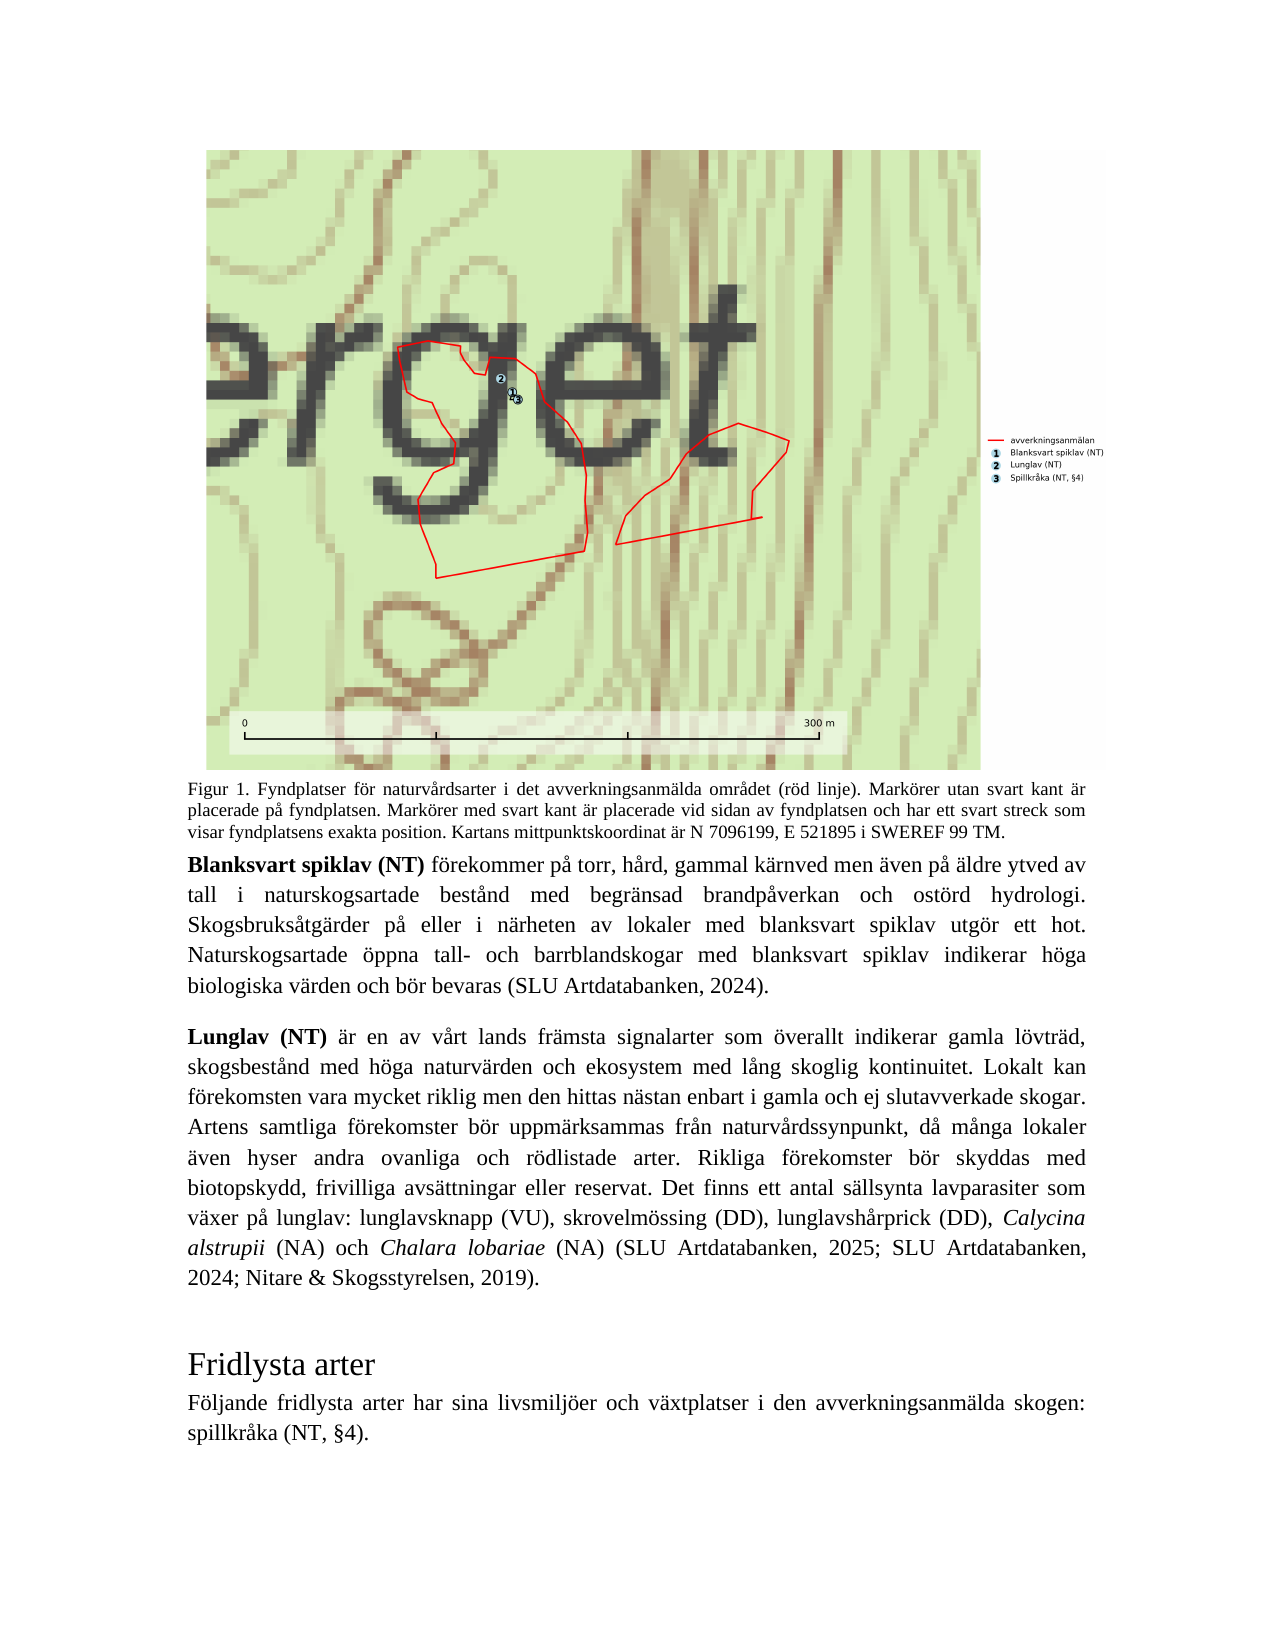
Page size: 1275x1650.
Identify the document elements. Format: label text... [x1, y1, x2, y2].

picture [206, 150, 1107, 770]
text Blanksvart spiklav (NT) förekommer på torr, hård, gammal kärnved men även på äldre ytved av tall i naturskogsartade bestånd med begränsad brandpåverkan och ostörd hydrologi. Skogsbruksåtgärder på eller i närheten av lokaler med blanksvart spiklav utgör ett hot. Naturskogsartade öppna tall- och barrblandskogar med blanksvart spiklav indikerar höga biologiska värden och bör bevaras (SLU Artdatabanken, 2024). [187, 851, 1087, 998]
text Figur 1. Fyndplatser för naturvårdsarter i det avverkningsanmälda området (röd linje). Markörer utan svart kant är placerade på fyndplatsen. Markörer med svart kant är placerade vid sidan av fyndplatsen och har ett svart streck som visar fyndplatsens exakta position. Kartans mittpunktskoordinat är N 7096199, E 521895 i SWEREF 99 TM. [187, 778, 1087, 842]
subtitle Fridlysta arter [187, 1344, 1087, 1383]
text Följande fridlysta arter har sina livsmiljöer och växtplatser i den avverkningsanmälda skogen: spillkråka (NT, §4). [187, 1389, 1087, 1445]
text Lunglav (NT) är en av vårt lands främsta signalarter som överallt indikerar gamla lövträd, skogsbestånd med höga naturvärden och ekosystem med lång skoglig kontinuitet. Lokalt kan förekomsten vara mycket riklig men den hittas nästan enbart i gamla och ej slutavverkade skogar. Artens samtliga förekomster bör uppmärksammas från naturvårdssynpunkt, då många lokaler även hyser andra ovanliga och rödlistade arter. Rikliga förekomster bör skyddas med biotopskydd, frivilliga avsättningar eller reservat. Det finns ett antal sällsynta lavparasiter som växer på lunglav: lunglavsknapp (VU), skrovelmössing (DD), lunglavshårprick (DD), Calycina alstrupii (NA) och Chalara lobariae (NA) (SLU Artdatabanken, 2025; SLU Artdatabanken, 2024; Nitare & Skogsstyrelsen, 2019). [187, 1023, 1087, 1291]
